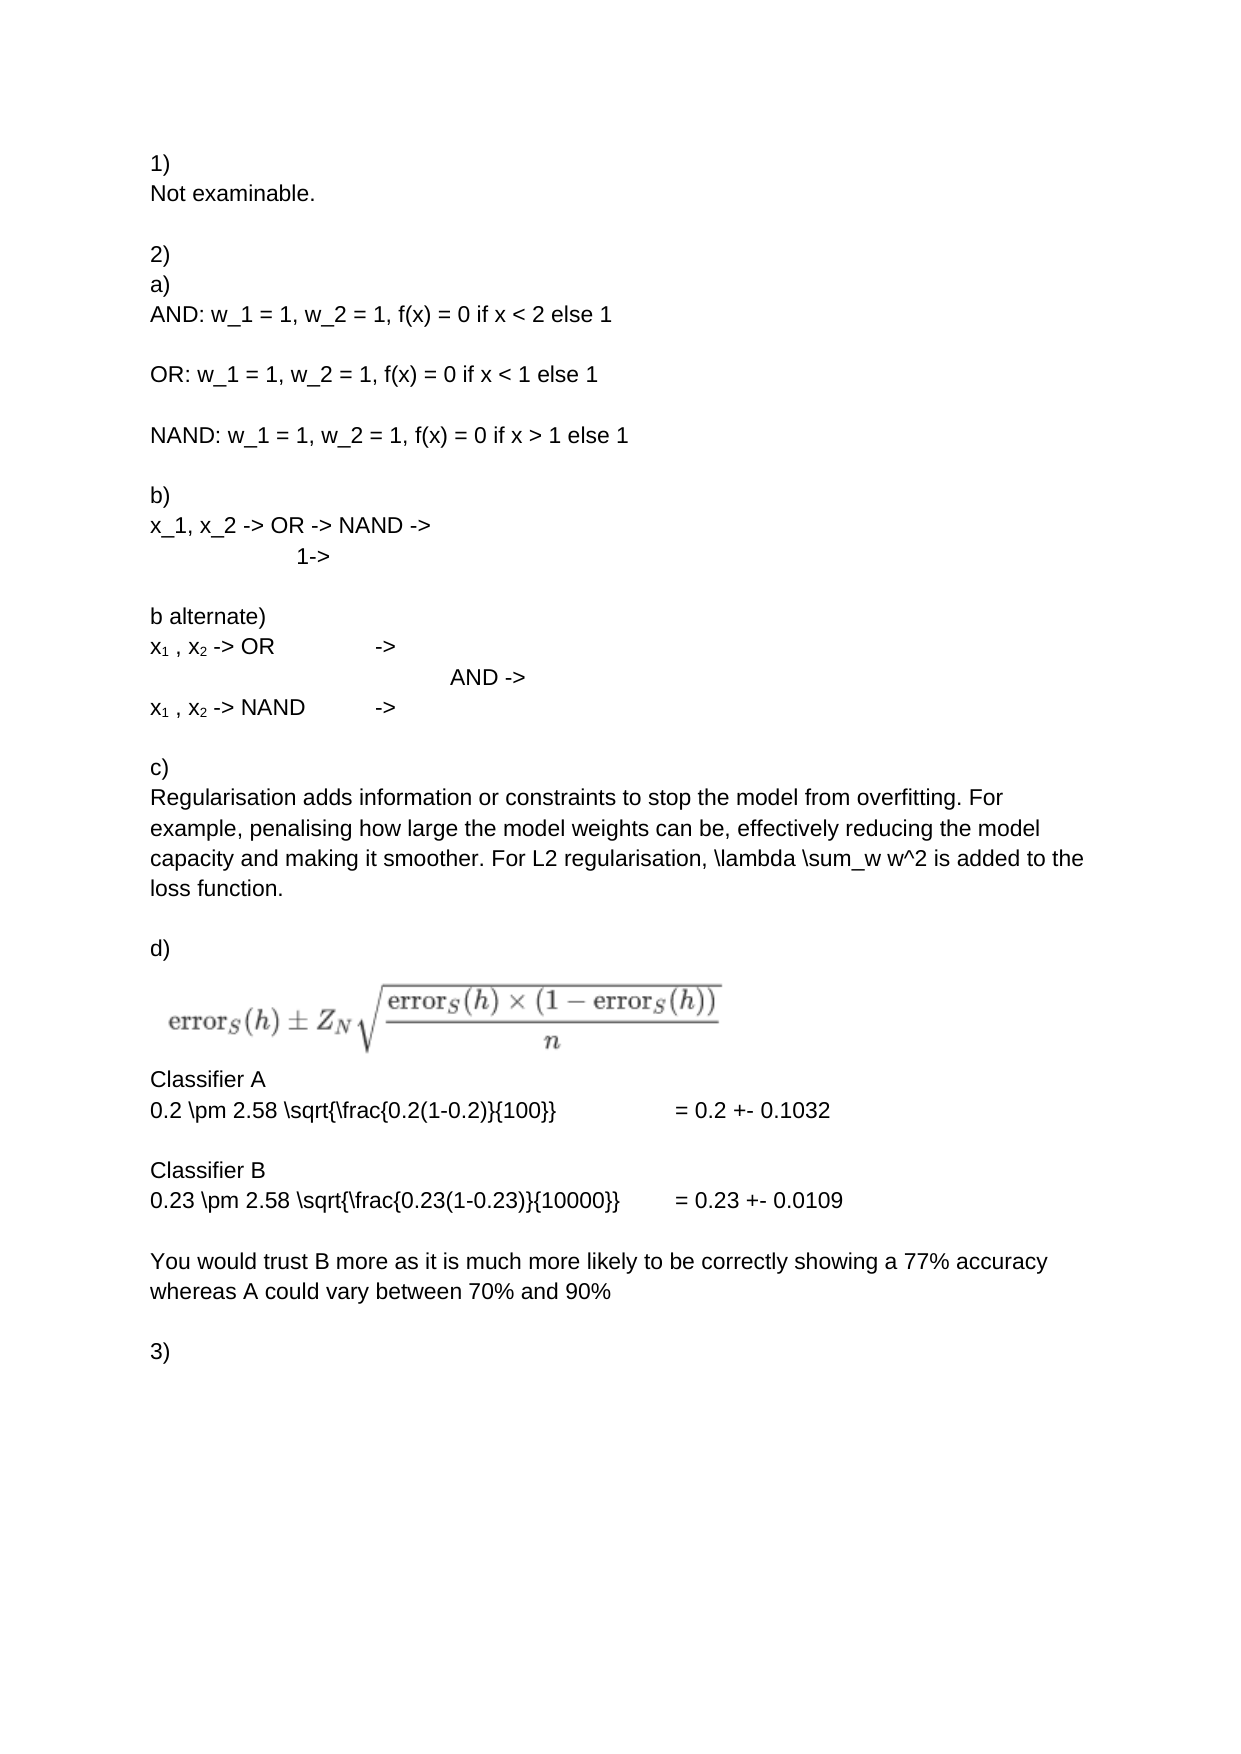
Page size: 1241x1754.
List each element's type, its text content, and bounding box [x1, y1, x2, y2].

text Classifier A [150, 1066, 1090, 1093]
text d) [150, 935, 1090, 962]
text x_1, x_2 -> OR -> NAND -> [150, 512, 1090, 539]
text OR: w_1 = 1, w_2 = 1, f(x) = 0 if x < 1 else 1 [150, 361, 1090, 388]
text a) [150, 271, 1090, 297]
text b) [150, 482, 1090, 509]
text 2) [150, 241, 1090, 267]
text x1 , x2 -> NAND -> [150, 694, 1090, 720]
text 1-> [150, 543, 1090, 569]
text x1 , x2 -> OR -> [150, 633, 1090, 660]
text 3) [150, 1338, 1090, 1364]
text AND -> [150, 663, 1090, 690]
text b alternate) [150, 603, 1090, 629]
text Not examinable. [150, 180, 1090, 207]
text You would trust B more as it is much more likely to be correctly showing a 77% accuracy whereas A could vary between 70% and 90% [150, 1248, 1090, 1304]
text c) [150, 754, 1090, 781]
picture [150, 965, 752, 1063]
text 0.2 \pm 2.58 \sqrt{\frac{0.2(1-0.2)}{100}} = 0.2 +- 0.1032 [150, 1097, 1090, 1123]
text Regularisation adds information or constraints to stop the model from overfitting. For example, penalising how large the model weights can be, effectively reducing the model capacity and making it smoother. For L2 regularisation, \lambda \sum_w w^2 is added to the loss function. [150, 784, 1090, 901]
text 1) [150, 150, 1090, 176]
text NAND: w_1 = 1, w_2 = 1, f(x) = 0 if x > 1 else 1 [150, 422, 1090, 448]
text 0.23 \pm 2.58 \sqrt{\frac{0.23(1-0.23)}{10000}} = 0.23 +- 0.0109 [150, 1187, 1090, 1213]
text AND: w_1 = 1, w_2 = 1, f(x) = 0 if x < 2 else 1 [150, 301, 1090, 327]
text Classifier B [150, 1157, 1090, 1183]
